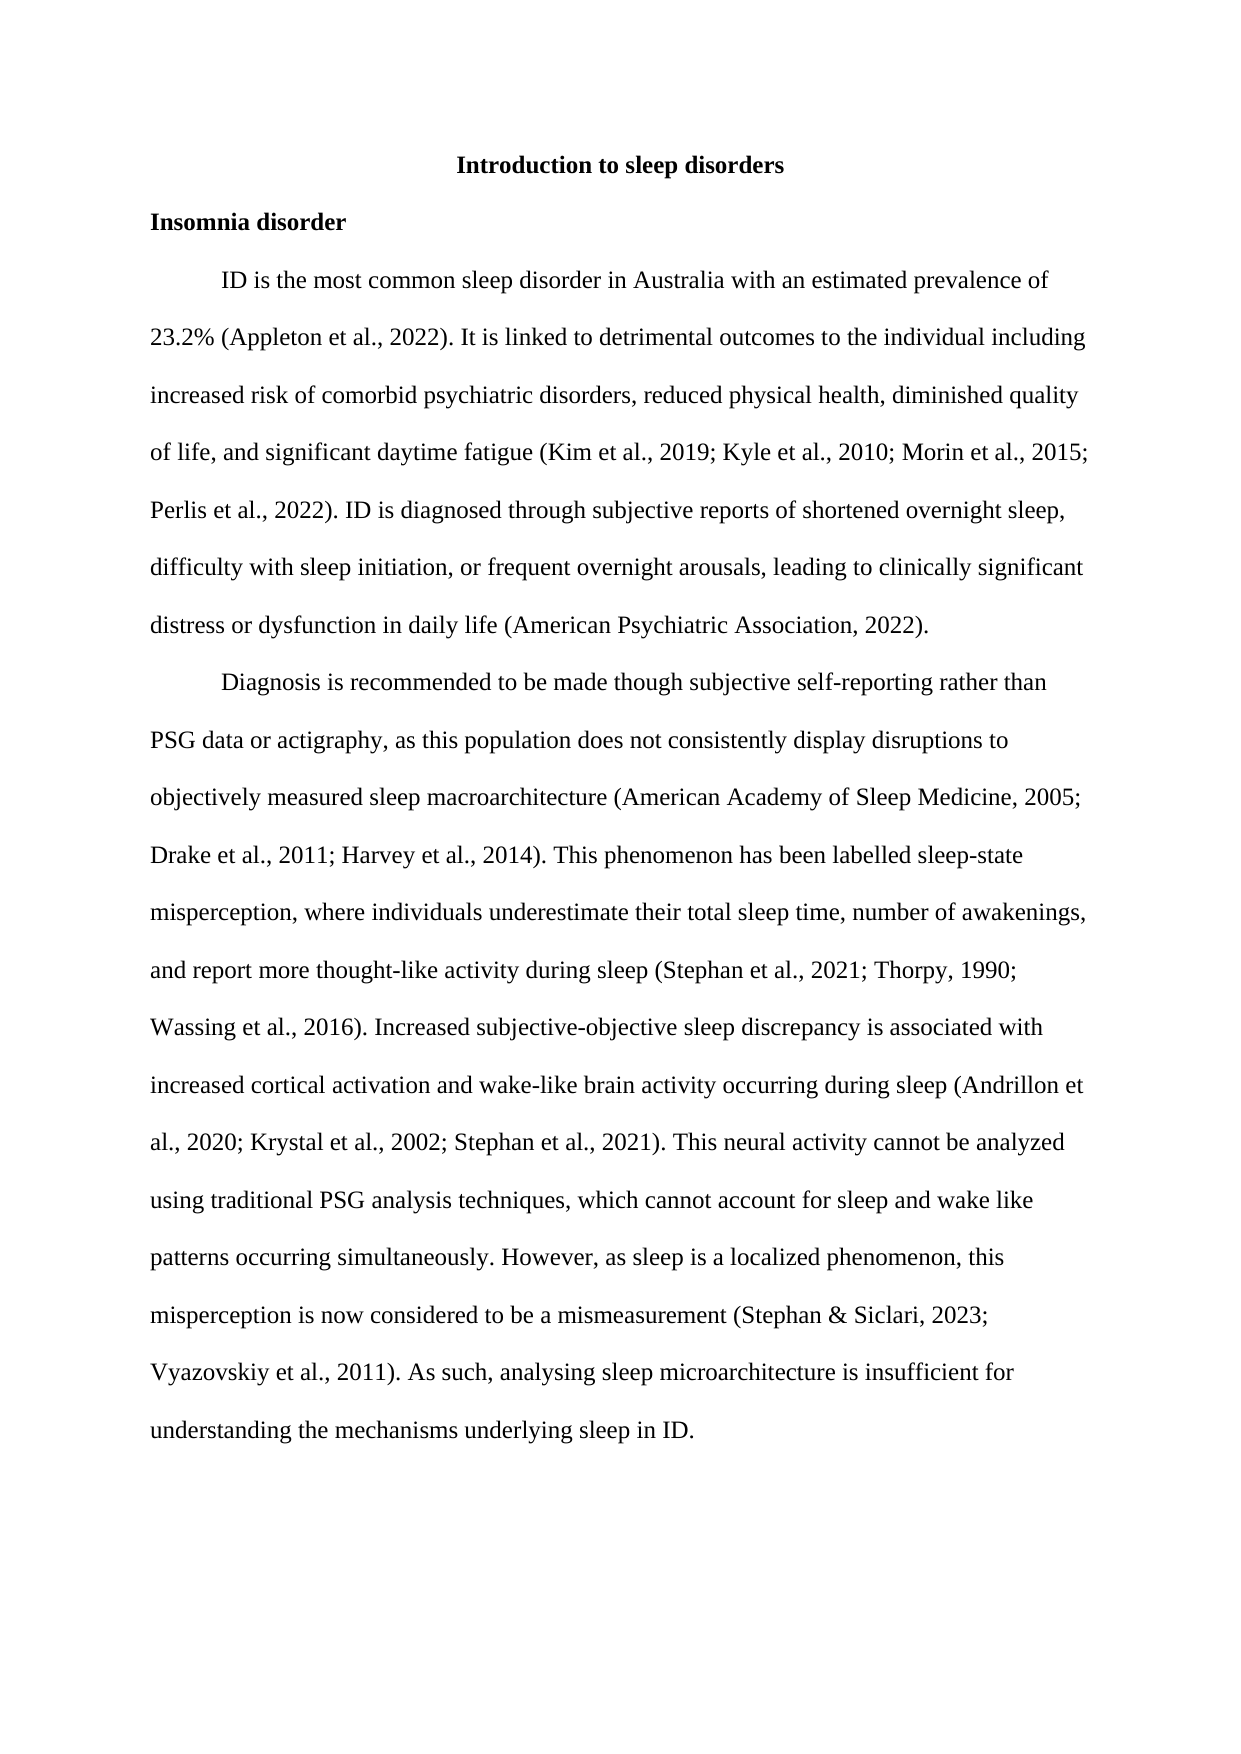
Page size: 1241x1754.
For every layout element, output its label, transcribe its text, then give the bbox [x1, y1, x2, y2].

text ID is the most common sleep disorder in Australia with an estimated prevalence of 23.2% (Appleton et al., 2022). It is linked to detrimental outcomes to the individual including increased risk of comorbid psychiatric disorders, reduced physical health, diminished quality of life, and significant daytime fatigue (Kim et al., 2019; Kyle et al., 2010; Morin et al., 2015; Perlis et al., 2022). ID is diagnosed through subjective reports of shortened overnight sleep, difficulty with sleep initiation, or frequent overnight arousals, leading to clinically significant distress or dysfunction in daily life (American Psychiatric Association, 2022). [150, 265, 1090, 639]
text Diagnosis is recommended to be made though subjective self-reporting rather than PSG data or actigraphy, as this population does not consistently display disruptions to objectively measured sleep macroarchitecture (American Academy of Sleep Medicine, 2005; Drake et al., 2011; Harvey et al., 2014). This phenomenon has been labelled sleep-state misperception, where individuals underestimate their total sleep time, number of awakenings, and report more thought-like activity during sleep (Stephan et al., 2021; Thorpy, 1990; Wassing et al., 2016). Increased subjective-objective sleep discrepancy is associated with increased cortical activation and wake-like brain activity occurring during sleep (Andrillon et al., 2020; Krystal et al., 2002; Stephan et al., 2021). This neural activity cannot be analyzed using traditional PSG analysis techniques, which cannot account for sleep and wake like patterns occurring simultaneously. However, as sleep is a localized phenomenon, this misperception is now considered to be a mismeasurement (Stephan & Siclari, 2023; Vyazovskiy et al., 2011). As such, analysing sleep microarchitecture is insufficient for understanding the mechanisms underlying sleep in ID. [150, 667, 1090, 1444]
subtitle Introduction to sleep disorders [150, 150, 1090, 179]
subtitle Insomnia disorder [150, 207, 1090, 236]
